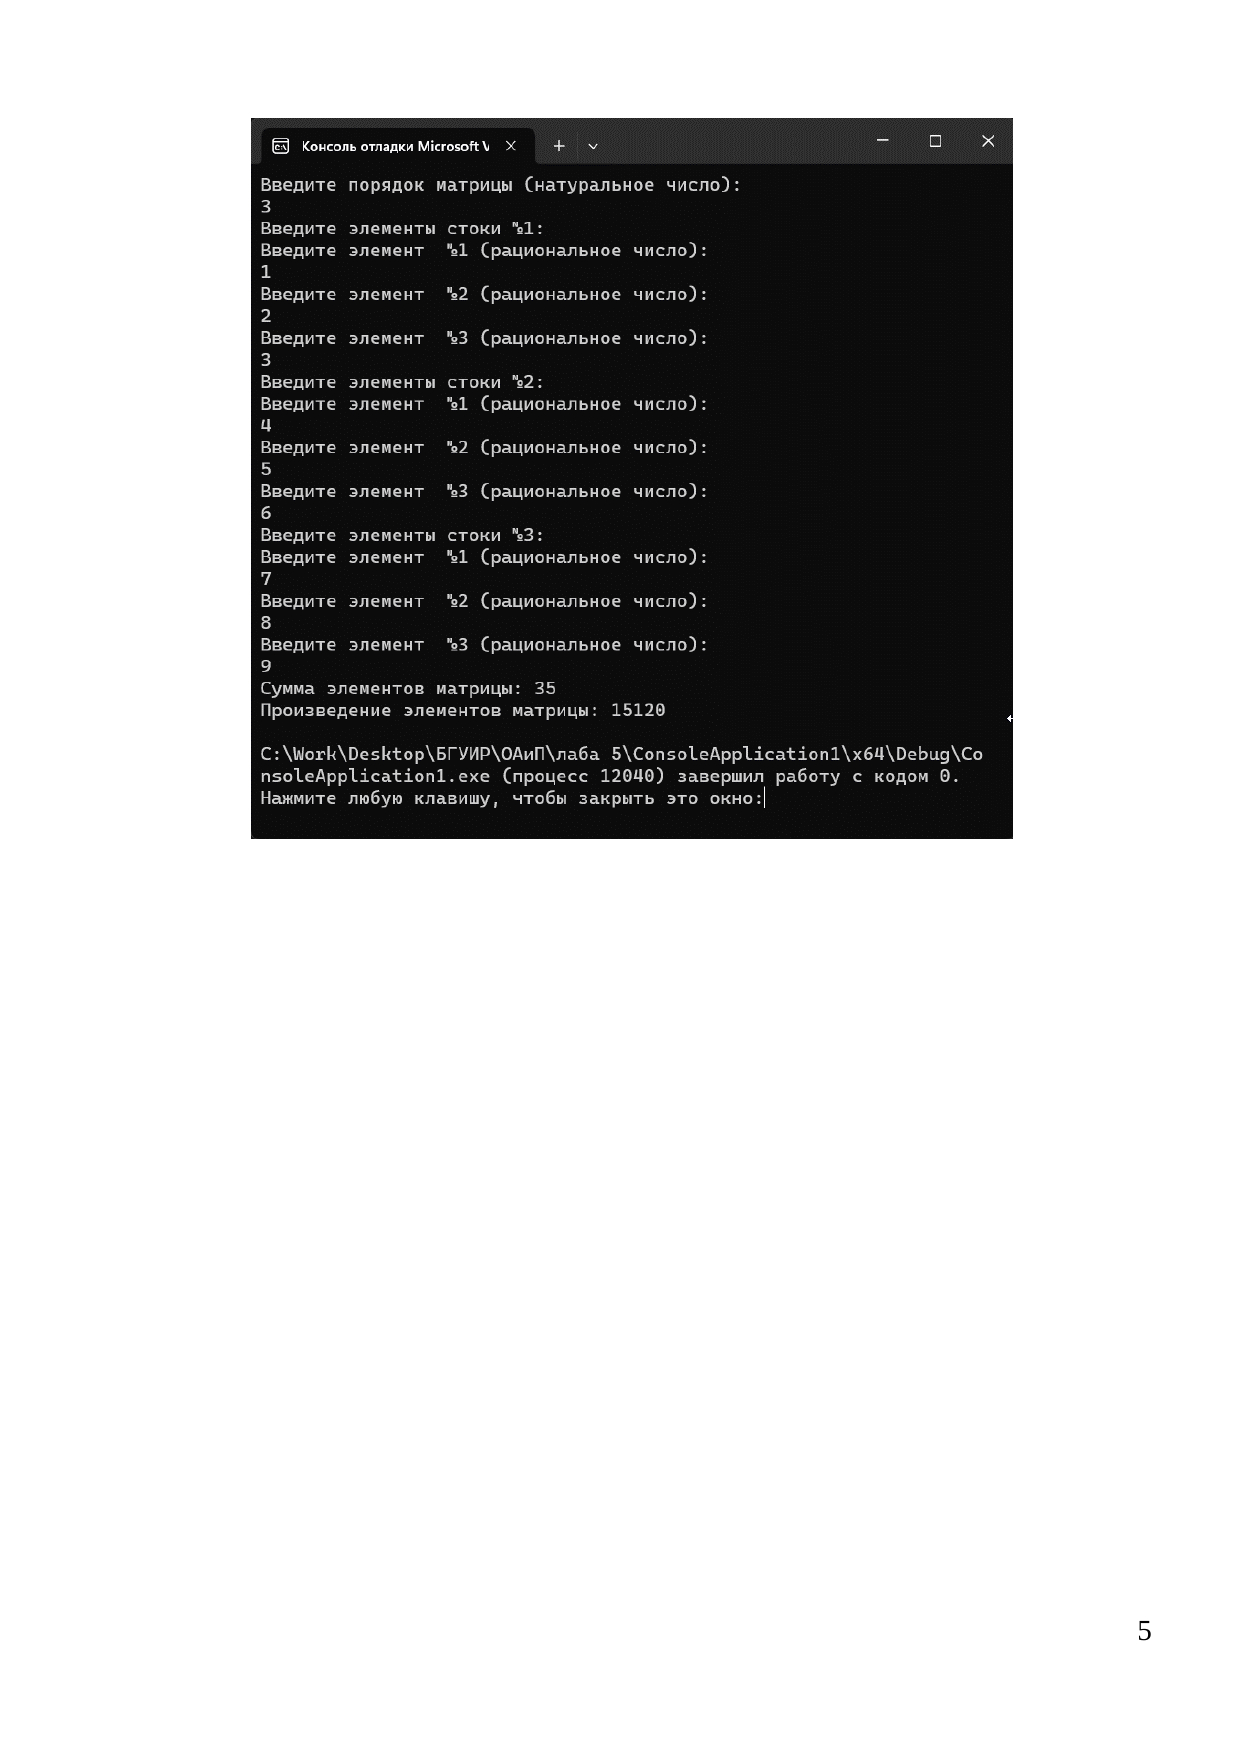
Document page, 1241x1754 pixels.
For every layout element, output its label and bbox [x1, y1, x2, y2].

picture [251, 118, 1013, 839]
